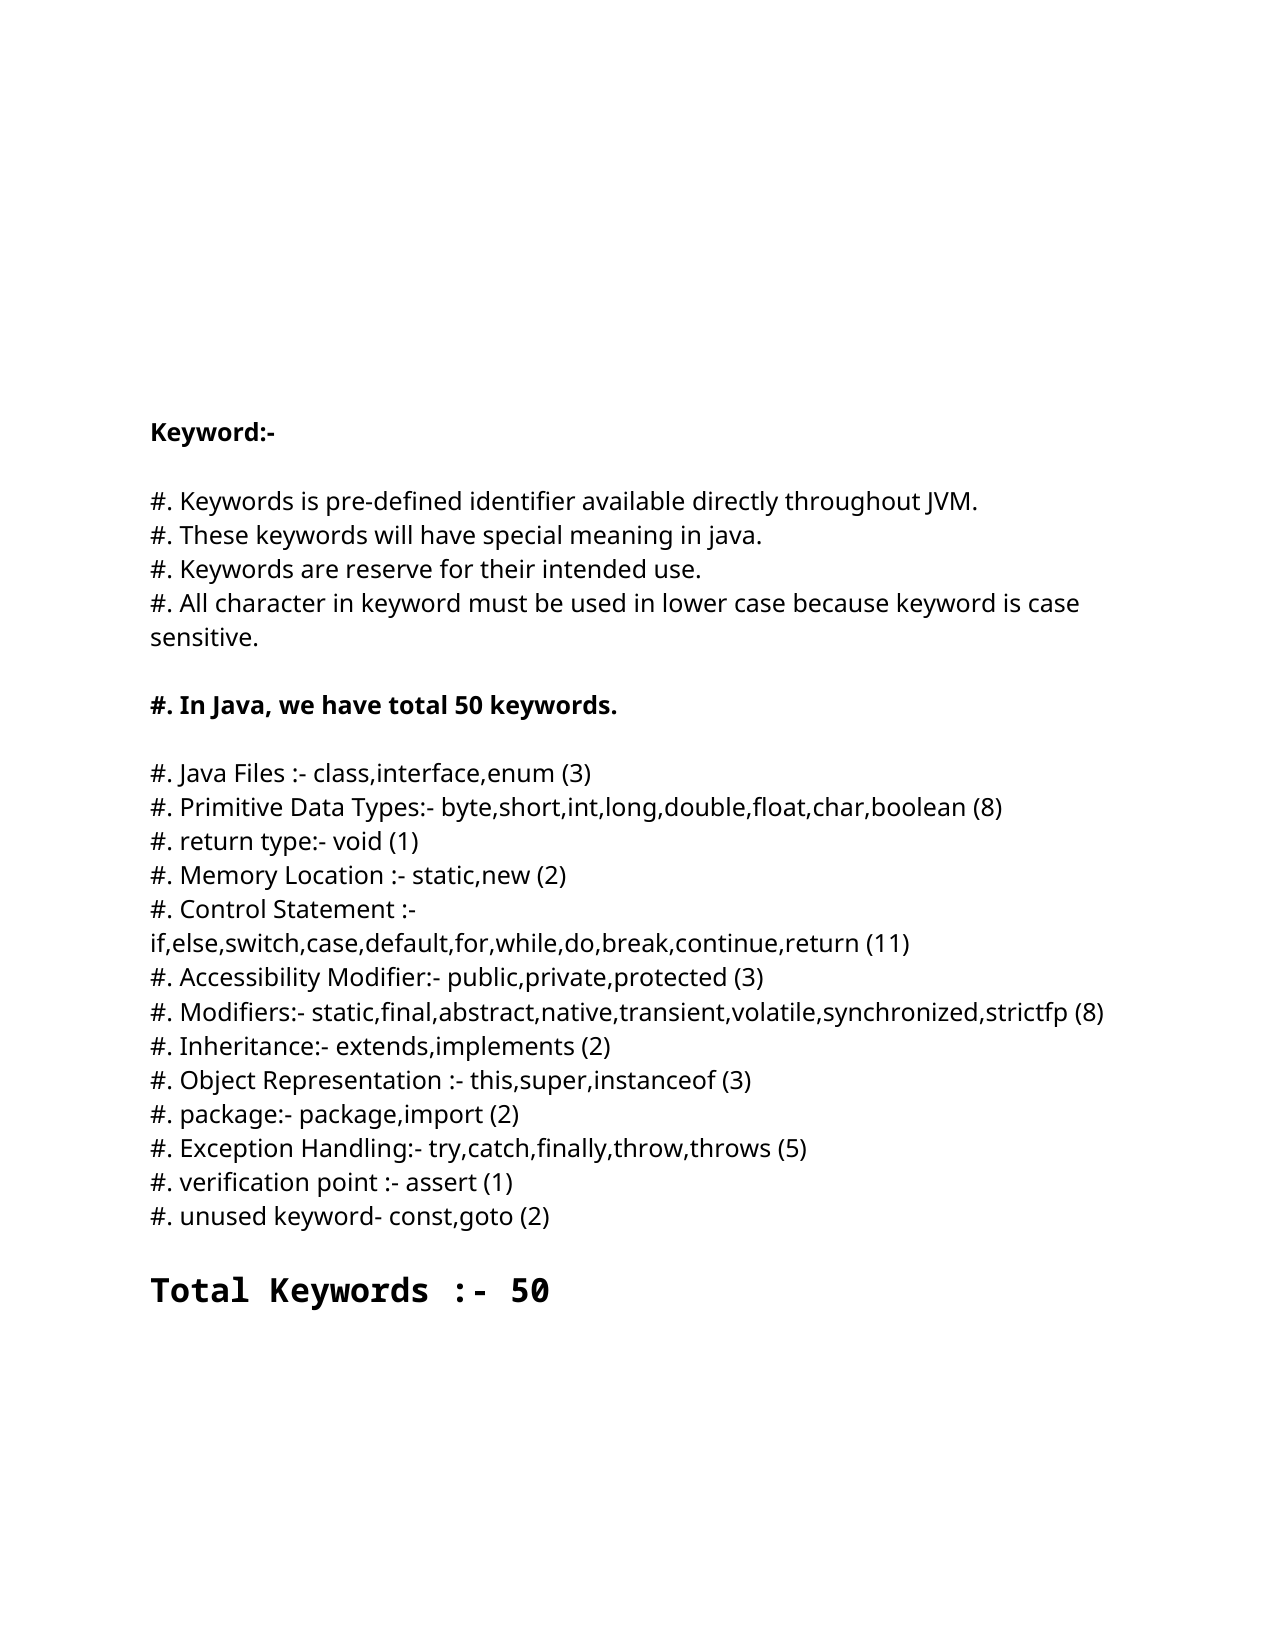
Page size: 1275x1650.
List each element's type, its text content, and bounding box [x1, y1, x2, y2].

text #. All character in keyword must be used in lower case because keyword is case sensitive. [150, 585, 1125, 653]
text #. package:- package,import (2) [150, 1096, 1125, 1130]
text #. These keywords will have special meaning in java. [150, 517, 1125, 551]
text #. Accessibility Modifier:- public,private,protected (3) [150, 960, 1125, 994]
text #. Object Representation :- this,super,instanceof (3) [150, 1062, 1125, 1096]
text #. Exception Handling:- try,catch,finally,throw,throws (5) [150, 1130, 1125, 1164]
text #. unused keyword- const,goto (2) [150, 1198, 1125, 1233]
text #. Java Files :- class,interface,enum (3) [150, 756, 1125, 790]
text Keyword:- [150, 415, 1125, 449]
text #. Modifiers:- static,final,abstract,native,transient,volatile,synchronized,strictfp (8) [150, 994, 1125, 1028]
text #. return type:- void (1) [150, 824, 1125, 858]
text #. Control Statement :- if,else,switch,case,default,for,while,do,break,continue,return (11) [150, 892, 1125, 960]
text #. In Java, we have total 50 keywords. [150, 688, 1125, 722]
text #. Inheritance:- extends,implements (2) [150, 1028, 1125, 1062]
text #. Keywords are reserve for their intended use. [150, 551, 1125, 585]
text #. Memory Location :- static,new (2) [150, 858, 1125, 892]
text #. Primitive Data Types:- byte,short,int,long,double,float,char,boolean (8) [150, 790, 1125, 824]
text Total Keywords :- 50 [150, 1267, 1125, 1312]
text #. verification point :- assert (1) [150, 1164, 1125, 1198]
text #. Keywords is pre-defined identifier available directly throughout JVM. [150, 483, 1125, 517]
